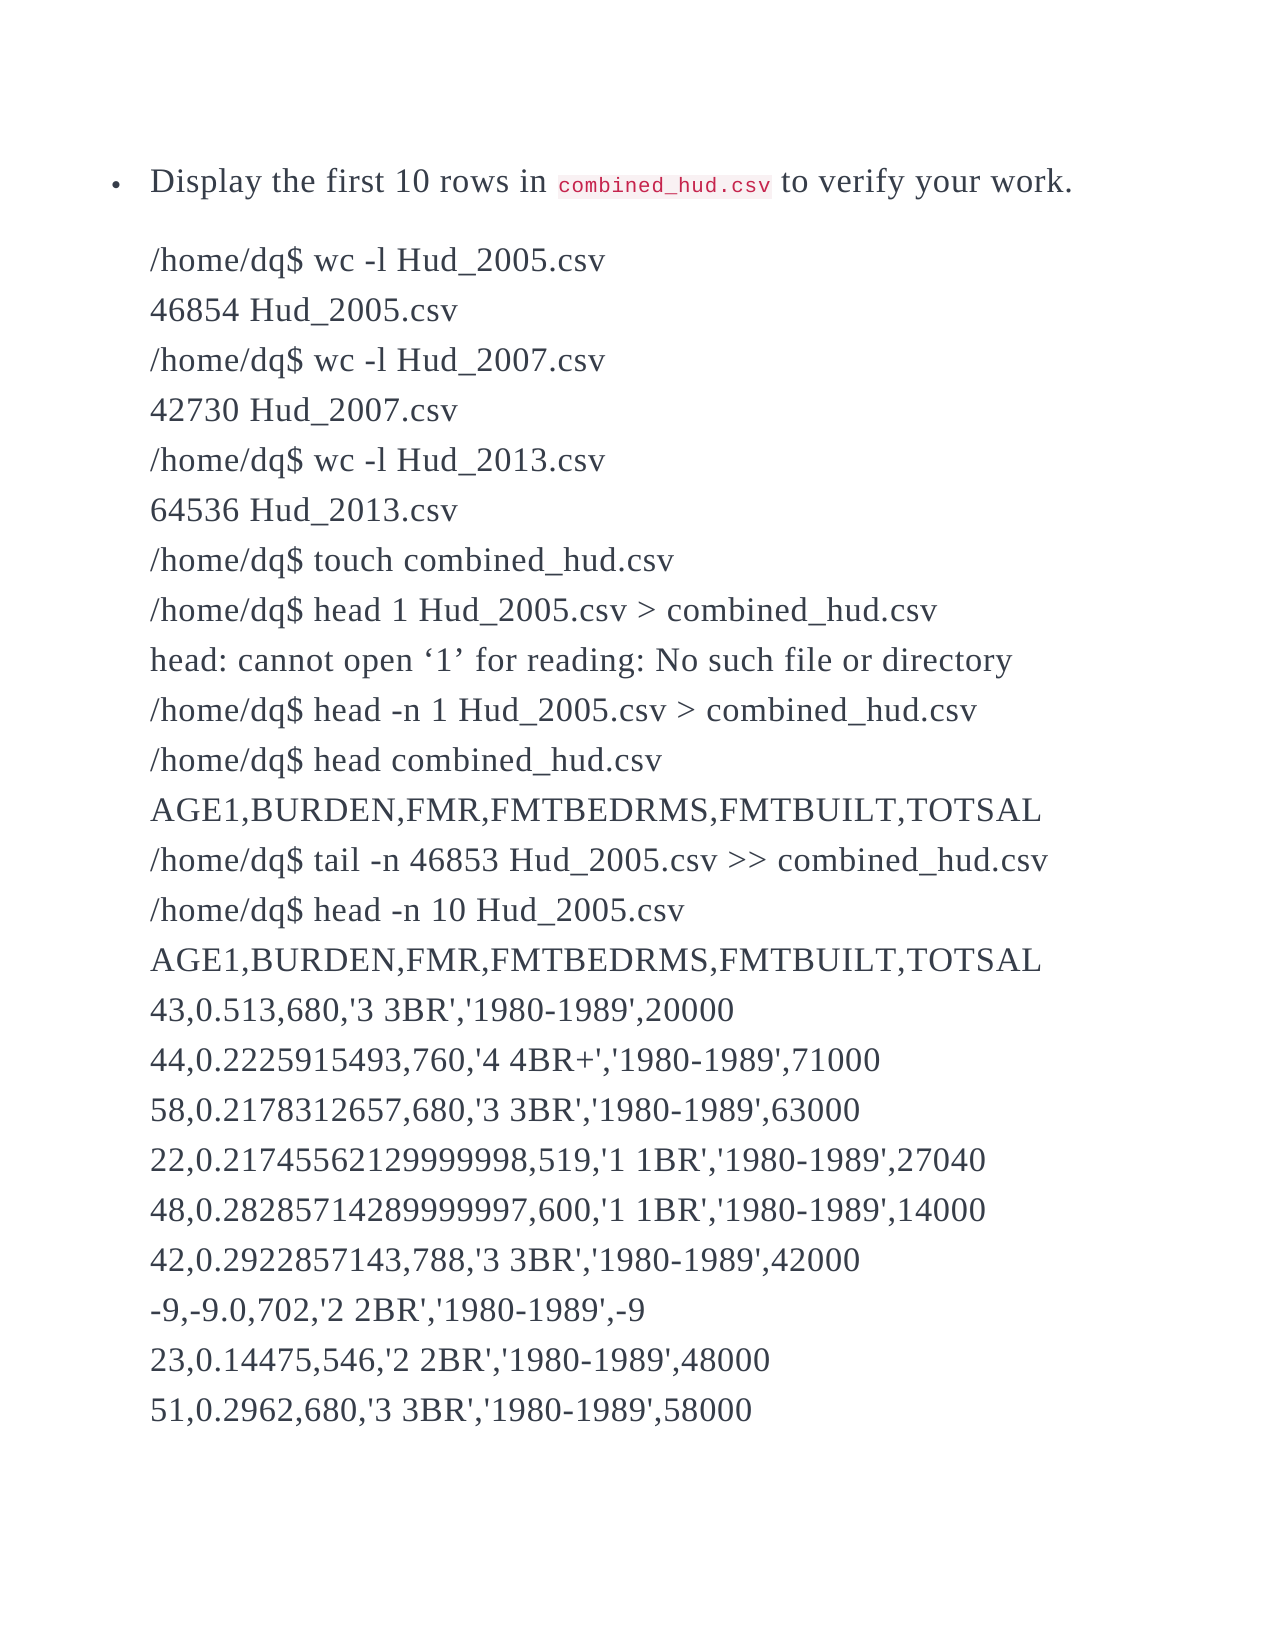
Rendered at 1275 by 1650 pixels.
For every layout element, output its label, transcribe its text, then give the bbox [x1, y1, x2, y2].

text /home/dq$ head combined_hud.csv [150, 729, 1125, 779]
text 23,0.14475,546,'2 2BR','1980-1989',48000 [150, 1329, 1125, 1379]
text 42730 Hud_2007.csv [150, 379, 1125, 429]
text /home/dq$ head 1 Hud_2005.csv > combined_hud.csv [150, 579, 1125, 629]
text /home/dq$ head -n 10 Hud_2005.csv [150, 879, 1125, 929]
list Display the first 10 rows in combined_hud.csv to verify your work. [112, 150, 1125, 200]
text 64536 Hud_2013.csv [150, 479, 1125, 529]
text AGE1,BURDEN,FMR,FMTBEDRMS,FMTBUILT,TOTSAL [150, 929, 1125, 979]
text /home/dq$ wc -l Hud_2007.csv [150, 329, 1125, 379]
text 22,0.21745562129999998,519,'1 1BR','1980-1989',27040 [150, 1129, 1125, 1179]
text 46854 Hud_2005.csv [150, 279, 1125, 329]
text 44,0.2225915493,760,'4 4BR+','1980-1989',71000 [150, 1029, 1125, 1079]
text 48,0.28285714289999997,600,'1 1BR','1980-1989',14000 [150, 1179, 1125, 1229]
text 42,0.2922857143,788,'3 3BR','1980-1989',42000 [150, 1229, 1125, 1279]
text 51,0.2962,680,'3 3BR','1980-1989',58000 [150, 1379, 1125, 1429]
text head: cannot open ‘1’ for reading: No such file or directory [150, 629, 1125, 679]
text 43,0.513,680,'3 3BR','1980-1989',20000 [150, 979, 1125, 1029]
text /home/dq$ tail -n 46853 Hud_2005.csv >> combined_hud.csv [150, 829, 1125, 879]
text 58,0.2178312657,680,'3 3BR','1980-1989',63000 [150, 1079, 1125, 1129]
text /home/dq$ touch combined_hud.csv [150, 529, 1125, 579]
text /home/dq$ wc -l Hud_2013.csv [150, 429, 1125, 479]
text /home/dq$ head -n 1 Hud_2005.csv > combined_hud.csv [150, 679, 1125, 729]
text /home/dq$ wc -l Hud_2005.csv [150, 229, 1125, 279]
text -9,-9.0,702,'2 2BR','1980-1989',-9 [150, 1279, 1125, 1329]
text AGE1,BURDEN,FMR,FMTBEDRMS,FMTBUILT,TOTSAL [150, 779, 1125, 829]
